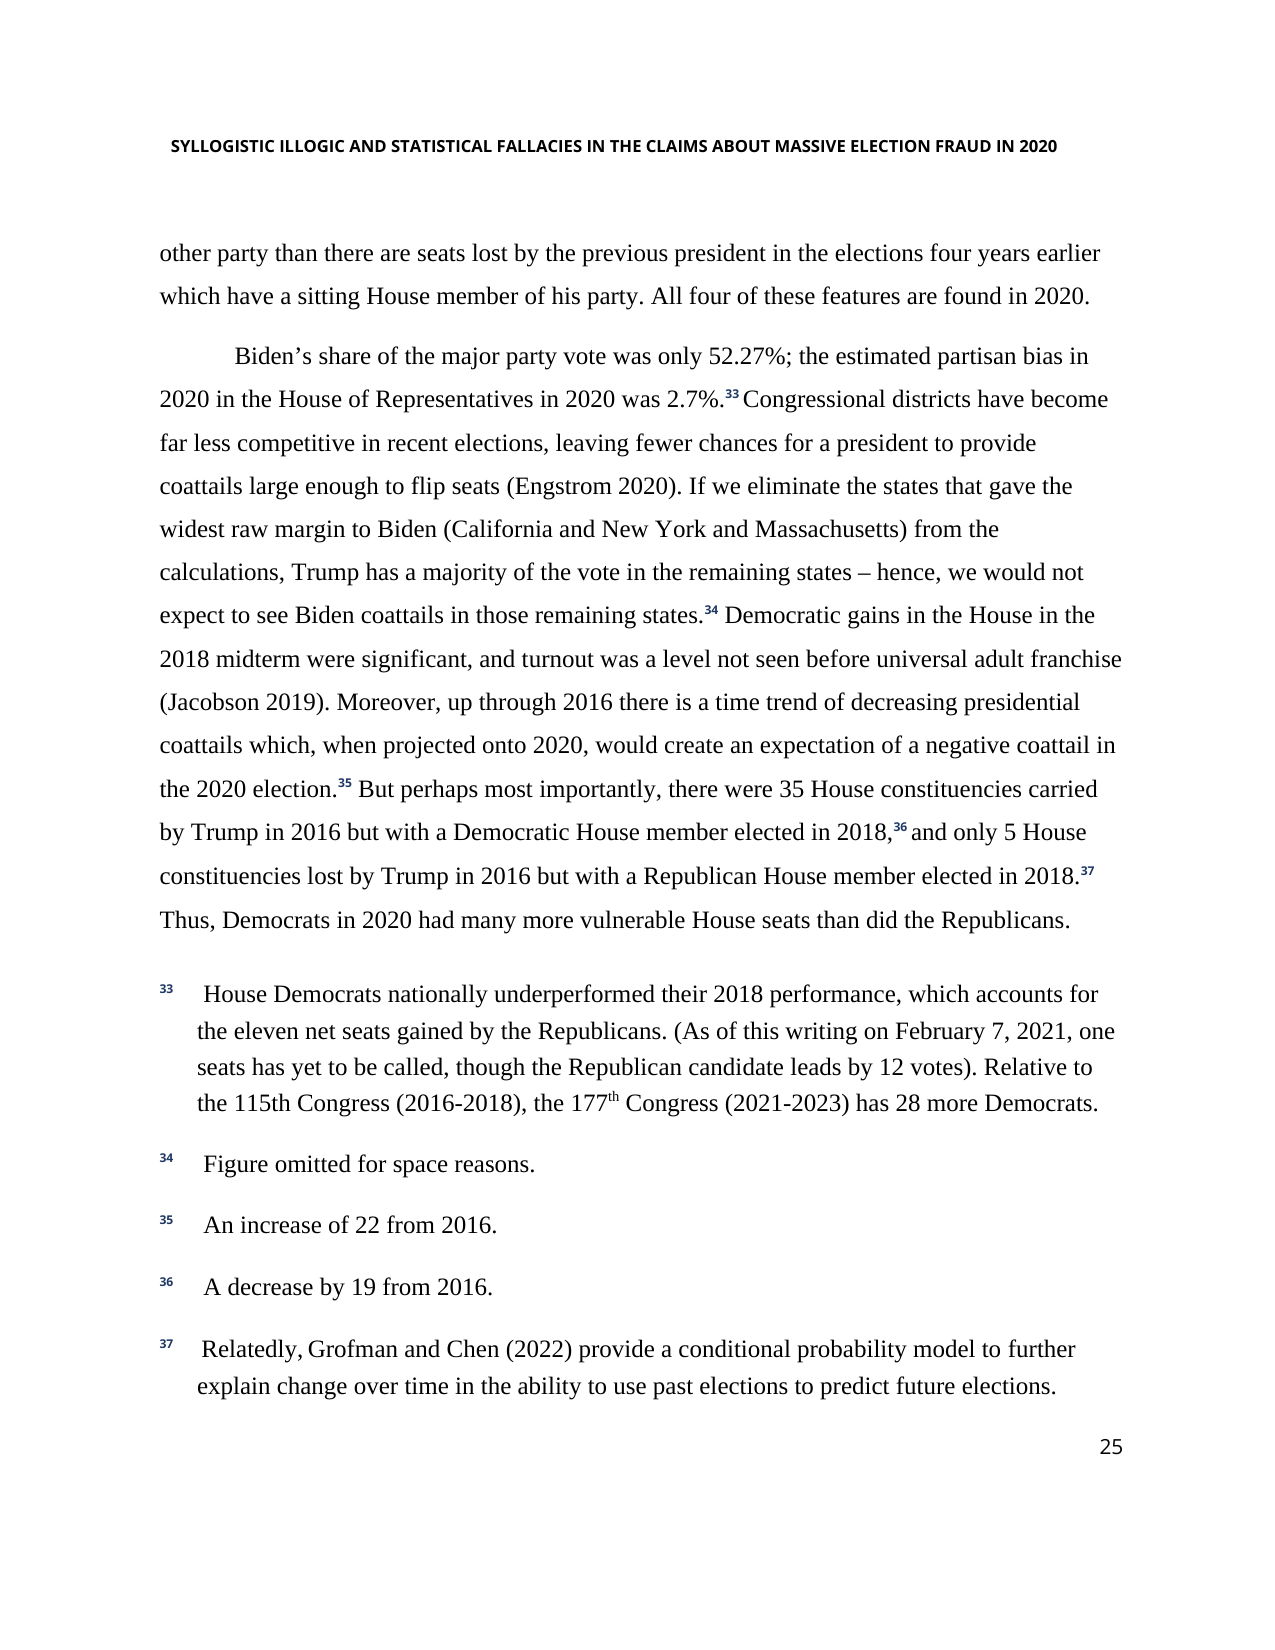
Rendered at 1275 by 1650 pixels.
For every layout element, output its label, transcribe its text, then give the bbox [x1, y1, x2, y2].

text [159, 238, 1125, 310]
text Biden’s share of the major party vote was only 52.27%; the estimated partisan bias in 2020 in the House of Representatives in 2020 was 2.7%. Congressional districts have become far less competitive in recent elections, leaving fewer chances for a president to provide coattails large enough to flip seats (Engstrom 2020). If we eliminate the states that gave the widest raw margin to Biden (California and New York and Massachusetts) from the calculations, Trump has a majority of the vote in the remaining states – hence, we would not expect to see Biden coattails in those remaining states. Democratic gains in the House in the 2018 midterm were significant, and turnout was a level not seen before universal adult franchise (Jacobson 2019). Moreover, up through 2016 there is a time trend of decreasing presidential coattails which, when projected onto 2020, would create an expectation of a negative coattail in the 2020 election. But perhaps most importantly, there were 35 House constituencies carried by Trump in 2016 but with a Democratic House member elected in 2018, and only 5 House constituencies lost by Trump in 2016 but with a Republican House member elected in 2018. Thus, Democrats in 2020 had many more vulnerable House seats than did the Republicans. [159, 341, 1125, 934]
